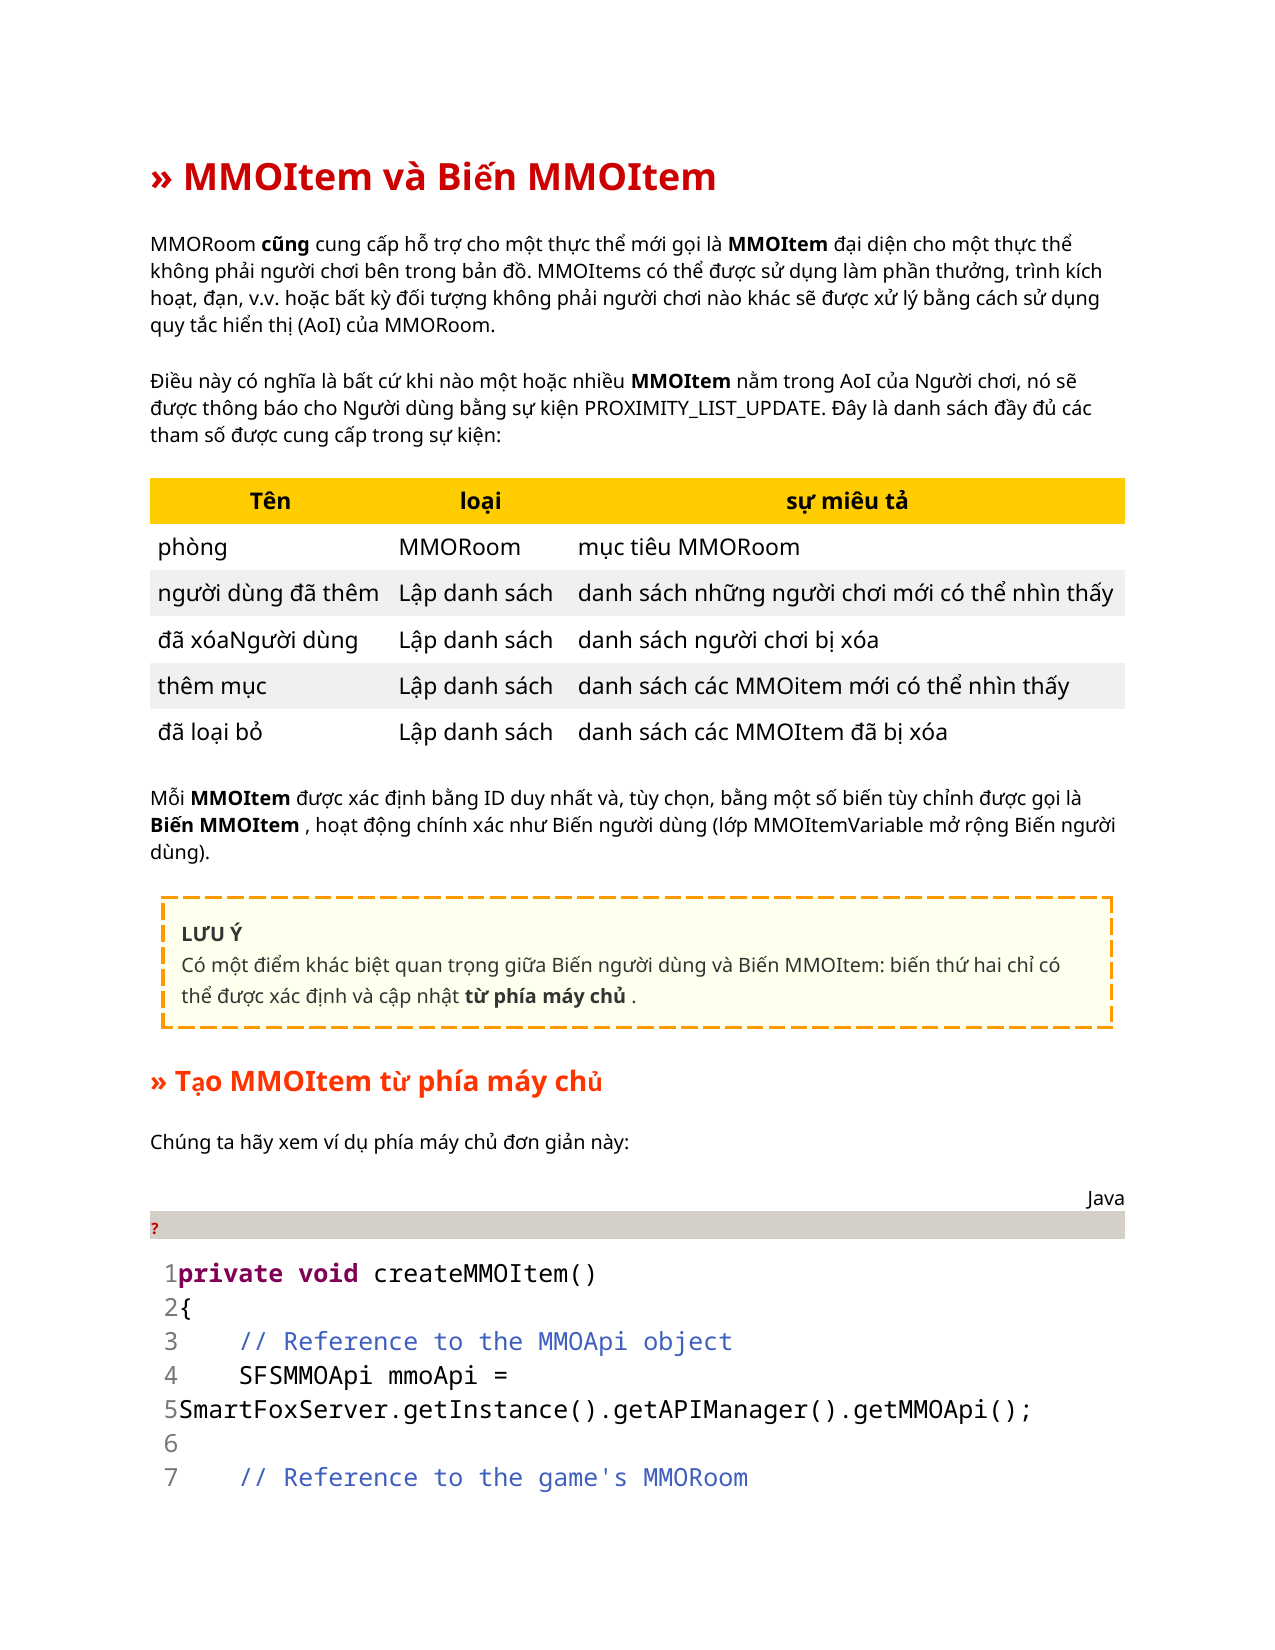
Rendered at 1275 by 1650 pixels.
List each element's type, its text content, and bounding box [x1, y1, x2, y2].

table_cell danh sách những người chơi mới có thể nhìn thấy [570, 570, 1125, 616]
table_cell danh sách các MMOitem mới có thể nhìn thấy [570, 663, 1125, 709]
table_cell Lập danh sách [391, 570, 570, 616]
text Java [150, 1184, 1125, 1211]
table_cell danh sách người chơi bị xóa [570, 616, 1125, 662]
text » MMOItem và Biến MMOItem [150, 150, 1125, 201]
table_cell người dùng đã thêm [150, 570, 391, 616]
table_cell mục tiêu MMORoom [570, 524, 1125, 570]
table_cell Lập danh sách [391, 709, 570, 755]
table_header Tên [150, 478, 391, 524]
text Chúng ta hãy xem ví dụ phía máy chủ đơn giản này: [150, 1128, 1125, 1155]
table_cell đã loại bỏ [150, 709, 391, 755]
text Điều này có nghĩa là bất cứ khi nào một hoặc nhiều MMOItem nằm trong AoI của Người chơi, nó sẽ được thông báo cho Người dùng bằng sự kiện PROXIMITY_LIST_UPDATE. Đây là danh sách đầy đủ các tham số được cung cấp trong sự kiện: [150, 367, 1125, 448]
table_cell thêm mục [150, 663, 391, 709]
table_cell phòng [150, 524, 391, 570]
table_cell đã xóaNgười dùng [150, 616, 391, 662]
text Mỗi MMOItem được xác định bằng ID duy nhất và, tùy chọn, bằng một số biến tùy chỉnh được gọi là Biến MMOItem , hoạt động chính xác như Biến người dùng (lớp MMOItemVariable mở rộng Biến người dùng). [150, 784, 1125, 865]
text » Tạo MMOItem từ phía máy chủ [150, 1061, 1125, 1099]
text MMORoom cũng cung cấp hỗ trợ cho một thực thể mới gọi là MMOItem đại diện cho một thực thể không phải người chơi bên trong bản đồ. MMOItems có thể được sử dụng làm phần thưởng, trình kích hoạt, đạn, v.v. hoặc bất kỳ đối tượng không phải người chơi nào khác sẽ được xử lý bằng cách sử dụng quy tắc hiển thị (AoI) của MMORoom. [150, 230, 1125, 338]
table_header sự miêu tả [570, 478, 1125, 524]
text ? [150, 1211, 1125, 1239]
table_cell danh sách các MMOItem đã bị xóa [570, 709, 1125, 755]
text LƯU Ý Có một điểm khác biệt quan trọng giữa Biến người dùng và Biến MMOItem: biến thứ hai chỉ có thể được xác định và cập nhật từ phía máy chủ . [161, 896, 1113, 1029]
table_cell Lập danh sách [391, 616, 570, 662]
table_cell MMORoom [391, 524, 570, 570]
table_header loại [391, 478, 570, 524]
table_cell Lập danh sách [391, 663, 570, 709]
